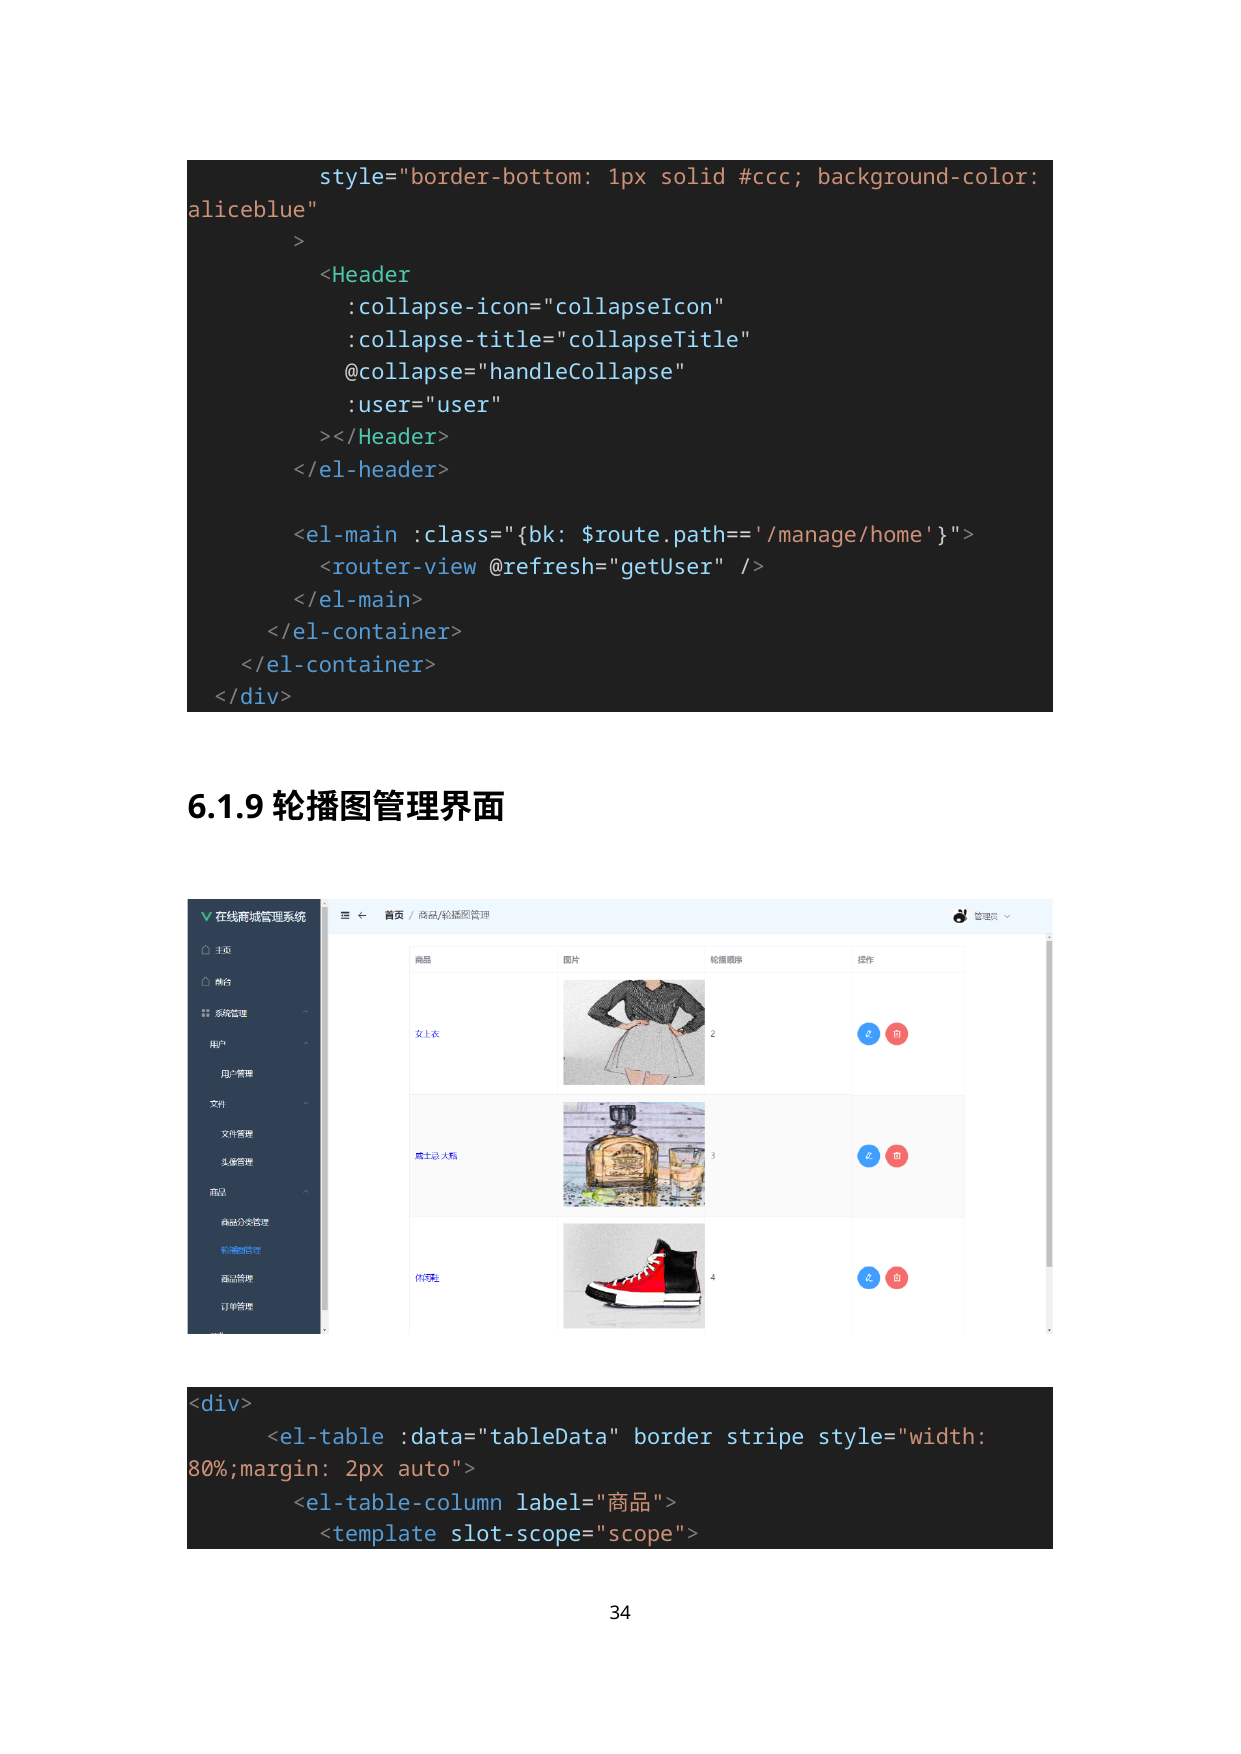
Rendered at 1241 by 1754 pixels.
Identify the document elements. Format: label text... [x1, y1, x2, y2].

text </div> [187, 680, 1053, 712]
text style="border-bottom: 1px solid #ccc; background-color: aliceblue" [187, 160, 1053, 225]
text <div> [187, 1387, 1053, 1419]
text <el-table-column label="商品"> [187, 1484, 1053, 1517]
text </el-header> [187, 452, 1053, 485]
subtitle 6.1.9 轮播图管理界面 [187, 772, 1053, 837]
text :collapse-icon="collapseIcon" [187, 290, 1053, 322]
text <router-view @refresh="getUser" /> [187, 550, 1053, 582]
text <template slot-scope="scope"> [187, 1517, 1053, 1549]
text > [187, 225, 1053, 257]
text :collapse-title="collapseTitle" [187, 322, 1053, 355]
text </el-container> [187, 647, 1053, 680]
text <el-main :class="{bk: $route.path=='/manage/home'}"> [187, 517, 1053, 550]
text ></Header> [187, 420, 1053, 452]
text :user="user" [187, 387, 1053, 420]
text @collapse="handleCollapse" [187, 355, 1053, 387]
text </el-main> [187, 582, 1053, 615]
picture [187, 899, 1053, 1334]
text <Header [187, 257, 1053, 290]
text <el-table :data="tableData" border stripe style="width: 80%;margin: 2px auto"> [187, 1419, 1053, 1484]
text </el-container> [187, 615, 1053, 647]
